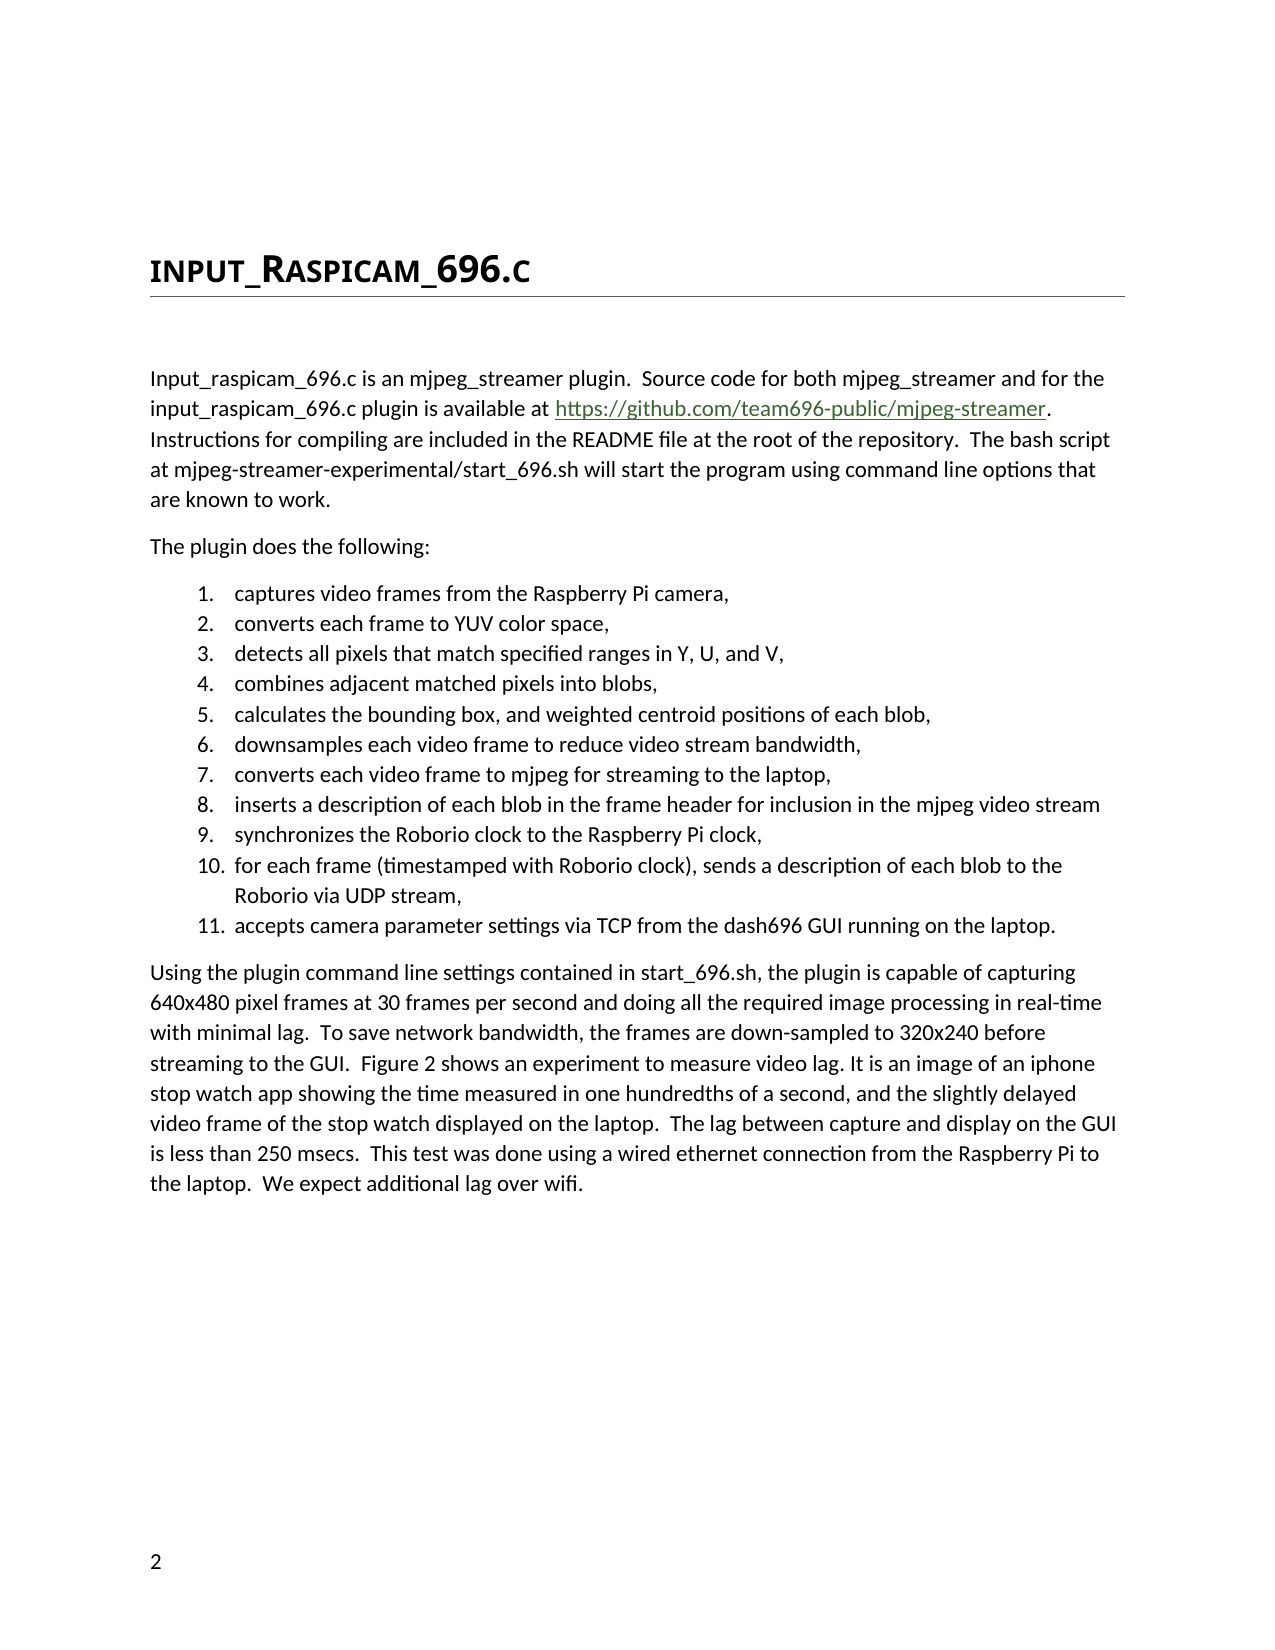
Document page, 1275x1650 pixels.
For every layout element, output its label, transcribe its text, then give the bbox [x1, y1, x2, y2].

text The plugin does the following: [150, 532, 1125, 560]
list downsamples each video frame to reduce video stream bandwidth, [197, 730, 1125, 758]
list accepts camera parameter settings via TCP from the dash696 GUI running on the laptop. [197, 911, 1125, 939]
list calculates the bounding box, and weighted centroid positions of each blob, [197, 700, 1125, 728]
subtitle input_Raspicam_696.c [150, 243, 1125, 296]
text Input_raspicam_696.c is an mjpeg_streamer plugin. Source code for both mjpeg_streamer and for the input_raspicam_696.c plugin is available at https://github.com/team696-public/mjpeg-streamer. Instructions for compiling are included in the README file at the root of the repository. The bash script at mjpeg-streamer-experimental/start_696.sh will start the program using command line options that are known to work. [150, 364, 1125, 513]
list converts each frame to YUV color space, [197, 609, 1125, 637]
list converts each video frame to mjpeg for streaming to the laptop, [197, 760, 1125, 788]
list synchronizes the Roborio clock to the Raspberry Pi clock, [197, 821, 1125, 849]
list combines adjacent matched pixels into blobs, [197, 669, 1125, 698]
list captures video frames from the Raspberry Pi camera, [197, 579, 1125, 607]
list inserts a description of each blob in the frame header for inclusion in the mjpeg video stream [197, 790, 1125, 818]
list detects all pixels that match specified ranges in Y, U, and V, [197, 639, 1125, 667]
list for each frame (timestamped with Roborio clock), sends a description of each blob to the Roborio via UDP stream, [197, 851, 1125, 909]
text Using the plugin command line settings contained in start_696.sh, the plugin is capable of capturing 640x480 pixel frames at 30 frames per second and doing all the required image processing in real-time with minimal lag. To save network bandwidth, the frames are down-sampled to 320x240 before streaming to the GUI. Figure 2 shows an experiment to measure video lag. It is an image of an iphone stop watch app showing the time measured in one hundredths of a second, and the slightly delayed video frame of the stop watch displayed on the laptop. The lag between capture and display on the GUI is less than 250 msecs. This test was done using a wired ethernet connection from the Raspberry Pi to the laptop. We expect additional lag over wifi. [150, 958, 1125, 1198]
